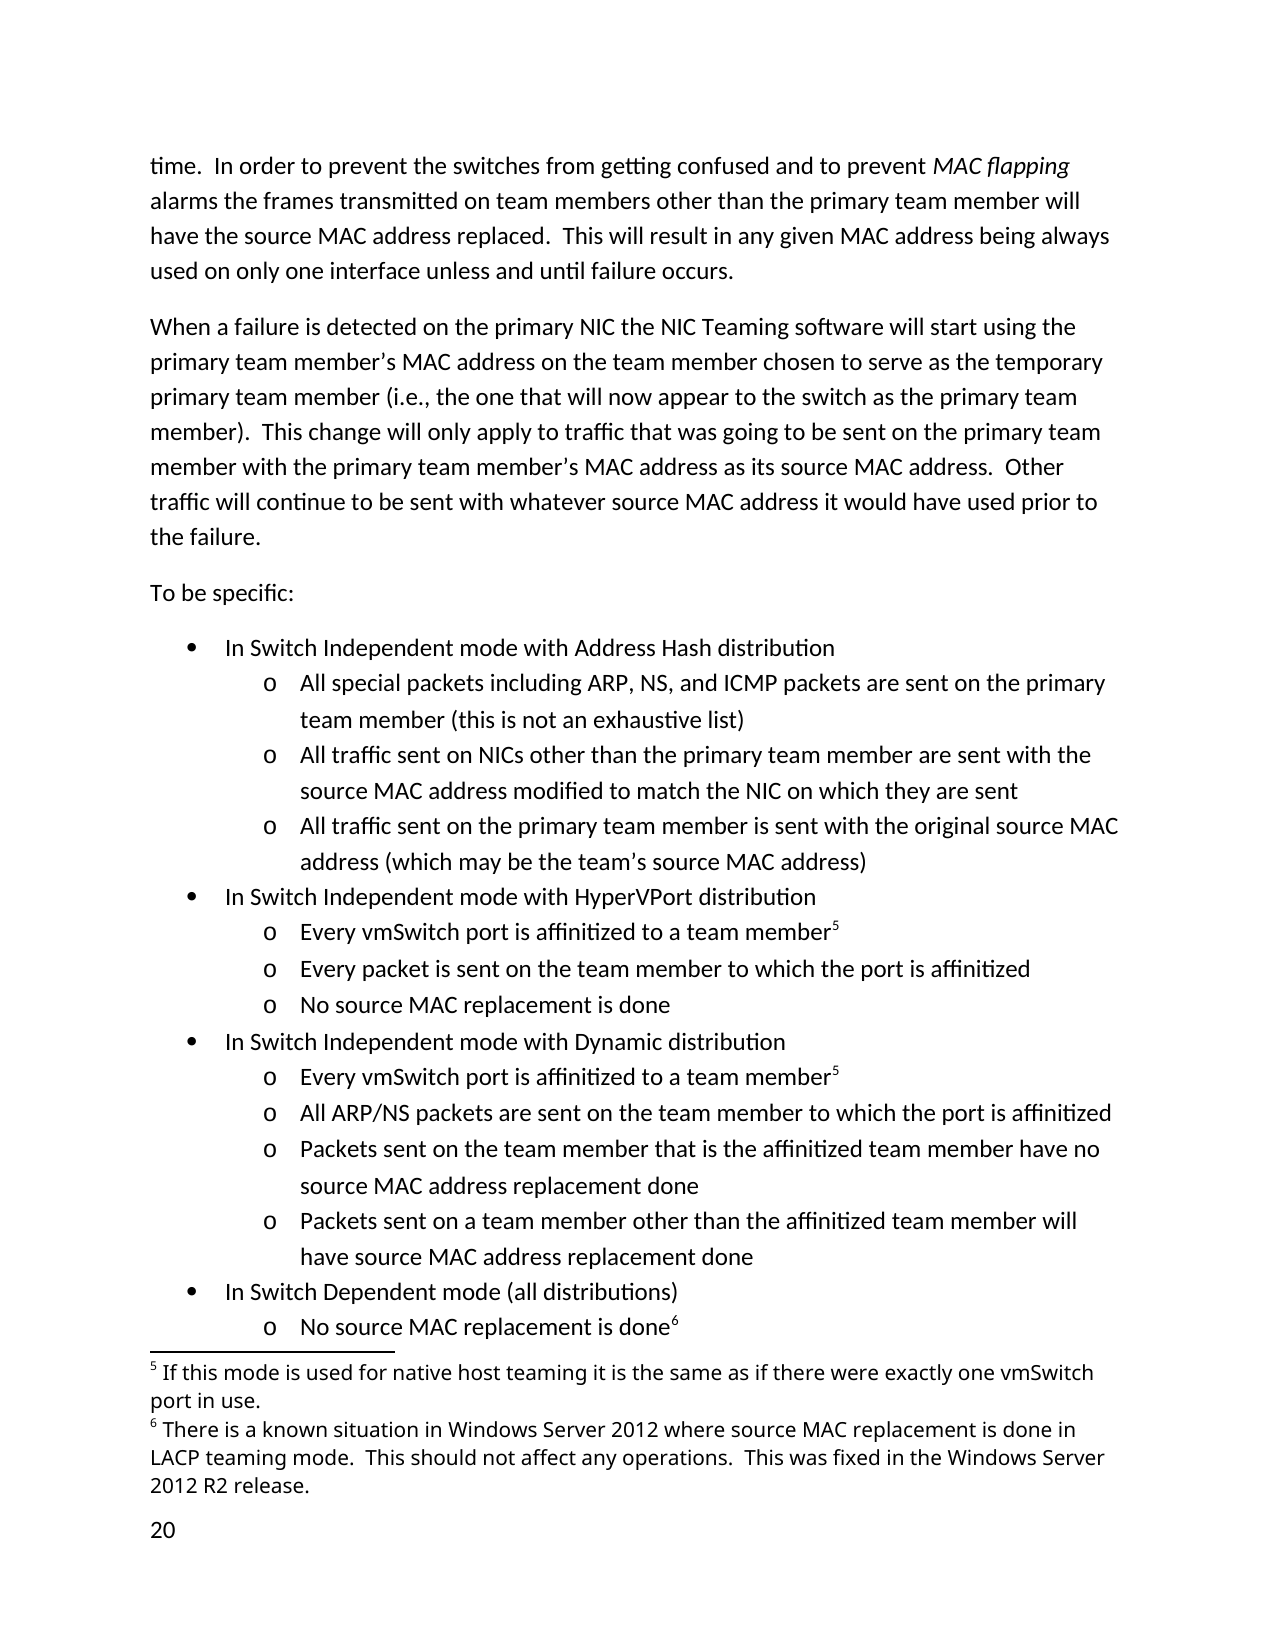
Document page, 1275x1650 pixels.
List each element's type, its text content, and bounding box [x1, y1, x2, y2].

list Every packet is sent on the team member to which the port is affinitized [262, 953, 1125, 984]
list In Switch Independent mode with Address Hash distribution [187, 632, 1125, 663]
list All traffic sent on NICs other than the primary team member are sent with the source MAC address modified to match the NIC on which they are sent [262, 739, 1125, 806]
list In Switch Independent mode with Dynamic distribution [187, 1026, 1125, 1056]
text To be specific: [150, 577, 1125, 607]
list No source MAC replacement is done [262, 1311, 1125, 1343]
list Packets sent on the team member that is the affinitized team member have no source MAC address replacement done [262, 1133, 1125, 1200]
text When a failure is detected on the primary NIC the NIC Teaming software will start using the primary team member’s MAC address on the team member chosen to serve as the temporary primary team member (i.e., the one that will now appear to the switch as the primary team member). This change will only apply to traffic that was going to be sent on the primary team member with the primary team member’s MAC address as its source MAC address. Other traffic will continue to be sent with whatever source MAC address it would have used prior to the failure. [150, 311, 1125, 551]
list In Switch Dependent mode (all distributions) [187, 1276, 1125, 1307]
list All traffic sent on the primary team member is sent with the original source MAC address (which may be the team’s source MAC address) [262, 810, 1125, 877]
list In Switch Independent mode with HyperVPort distribution [187, 881, 1125, 912]
list Packets sent on a team member other than the affinitized team member will have source MAC address replacement done [262, 1205, 1125, 1272]
list All ARP/NS packets are sent on the team member to which the port is affinitized [262, 1097, 1125, 1129]
list Every vmSwitch port is affinitized to a team member [262, 916, 1125, 948]
list No source MAC replacement is done [262, 989, 1125, 1021]
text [150, 150, 1125, 286]
list All special packets including ARP, NS, and ICMP packets are sent on the primary team member (this is not an exhaustive list) [262, 667, 1125, 734]
list Every vmSwitch port is affinitized to a team member5 [262, 1061, 1125, 1092]
